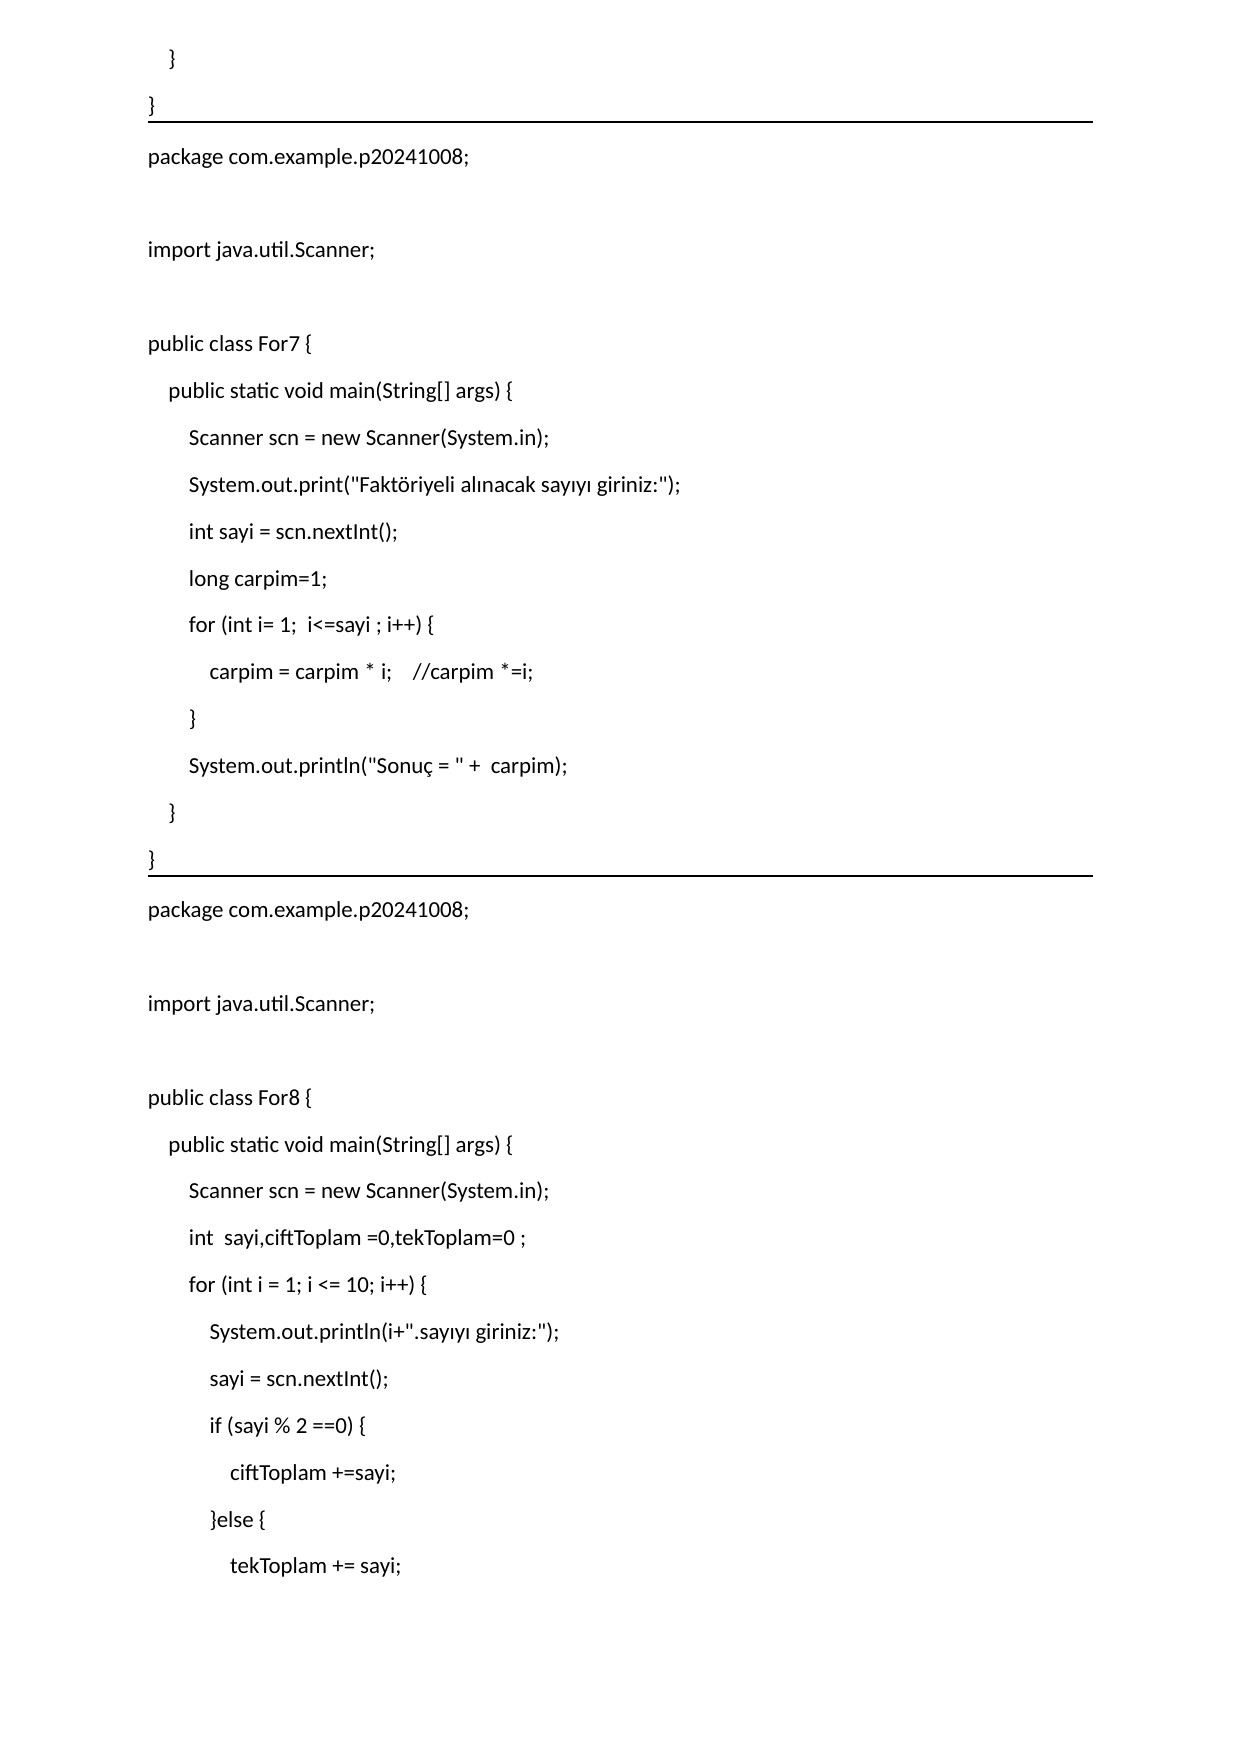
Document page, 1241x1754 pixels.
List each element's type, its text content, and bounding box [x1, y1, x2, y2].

text public static void main(String[] args) { [148, 376, 1093, 404]
text } [148, 44, 1093, 72]
text import java.util.Scanner; [148, 989, 1093, 1017]
text package com.example.p20241008; [148, 142, 1093, 170]
text System.out.print("Faktöriyeli alınacak sayıyı giriniz:"); [148, 470, 1093, 498]
text }else { [148, 1505, 1093, 1533]
text } [148, 798, 1093, 826]
text Scanner scn = new Scanner(System.in); [148, 1177, 1093, 1205]
text Scanner scn = new Scanner(System.in); [148, 423, 1093, 451]
text package com.example.p20241008; [148, 895, 1093, 923]
text } [148, 845, 1093, 875]
text } [148, 704, 1093, 732]
text System.out.println(i+".sayıyı giriniz:"); [148, 1317, 1093, 1345]
text public static void main(String[] args) { [148, 1130, 1093, 1158]
text if (sayi % 2 ==0) { [148, 1411, 1093, 1439]
text for (int i= 1; i<=sayi ; i++) { [148, 611, 1093, 638]
text sayi = scn.nextInt(); [148, 1364, 1093, 1392]
text ciftToplam +=sayi; [148, 1458, 1093, 1486]
text System.out.println("Sonuç = " + carpim); [148, 751, 1093, 779]
text import java.util.Scanner; [148, 236, 1093, 263]
text for (int i = 1; i <= 10; i++) { [148, 1270, 1093, 1298]
text } [148, 91, 1093, 121]
text tekToplam += sayi; [148, 1552, 1093, 1580]
text long carpim=1; [148, 564, 1093, 592]
text int sayi = scn.nextInt(); [148, 517, 1093, 545]
text carpim = carpim * i; //carpim *=i; [148, 657, 1093, 685]
text public class For7 { [148, 329, 1093, 357]
text int sayi,ciftToplam =0,tekToplam=0 ; [148, 1223, 1093, 1252]
text public class For8 { [148, 1083, 1093, 1111]
